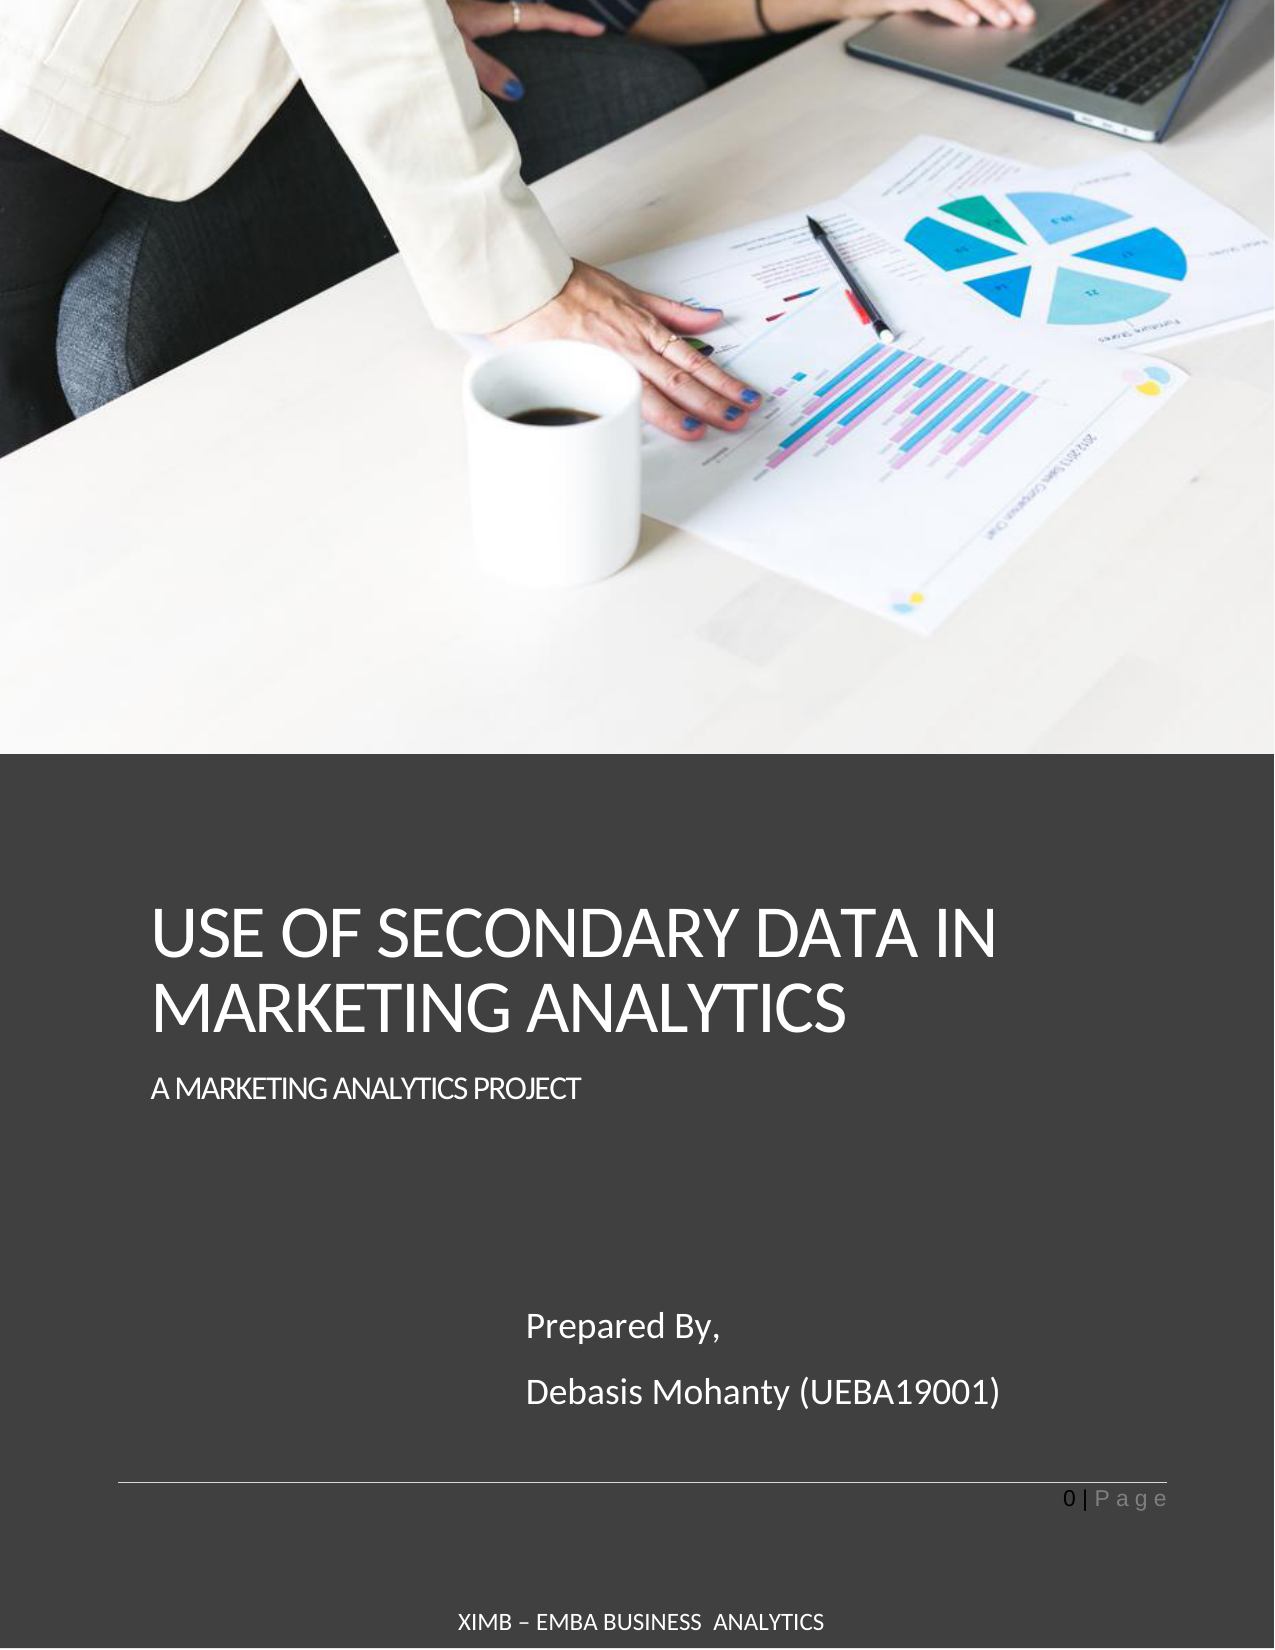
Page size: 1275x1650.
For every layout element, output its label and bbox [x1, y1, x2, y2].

table_header [107, 34, 1096, 132]
picture [0, 0, 1275, 754]
